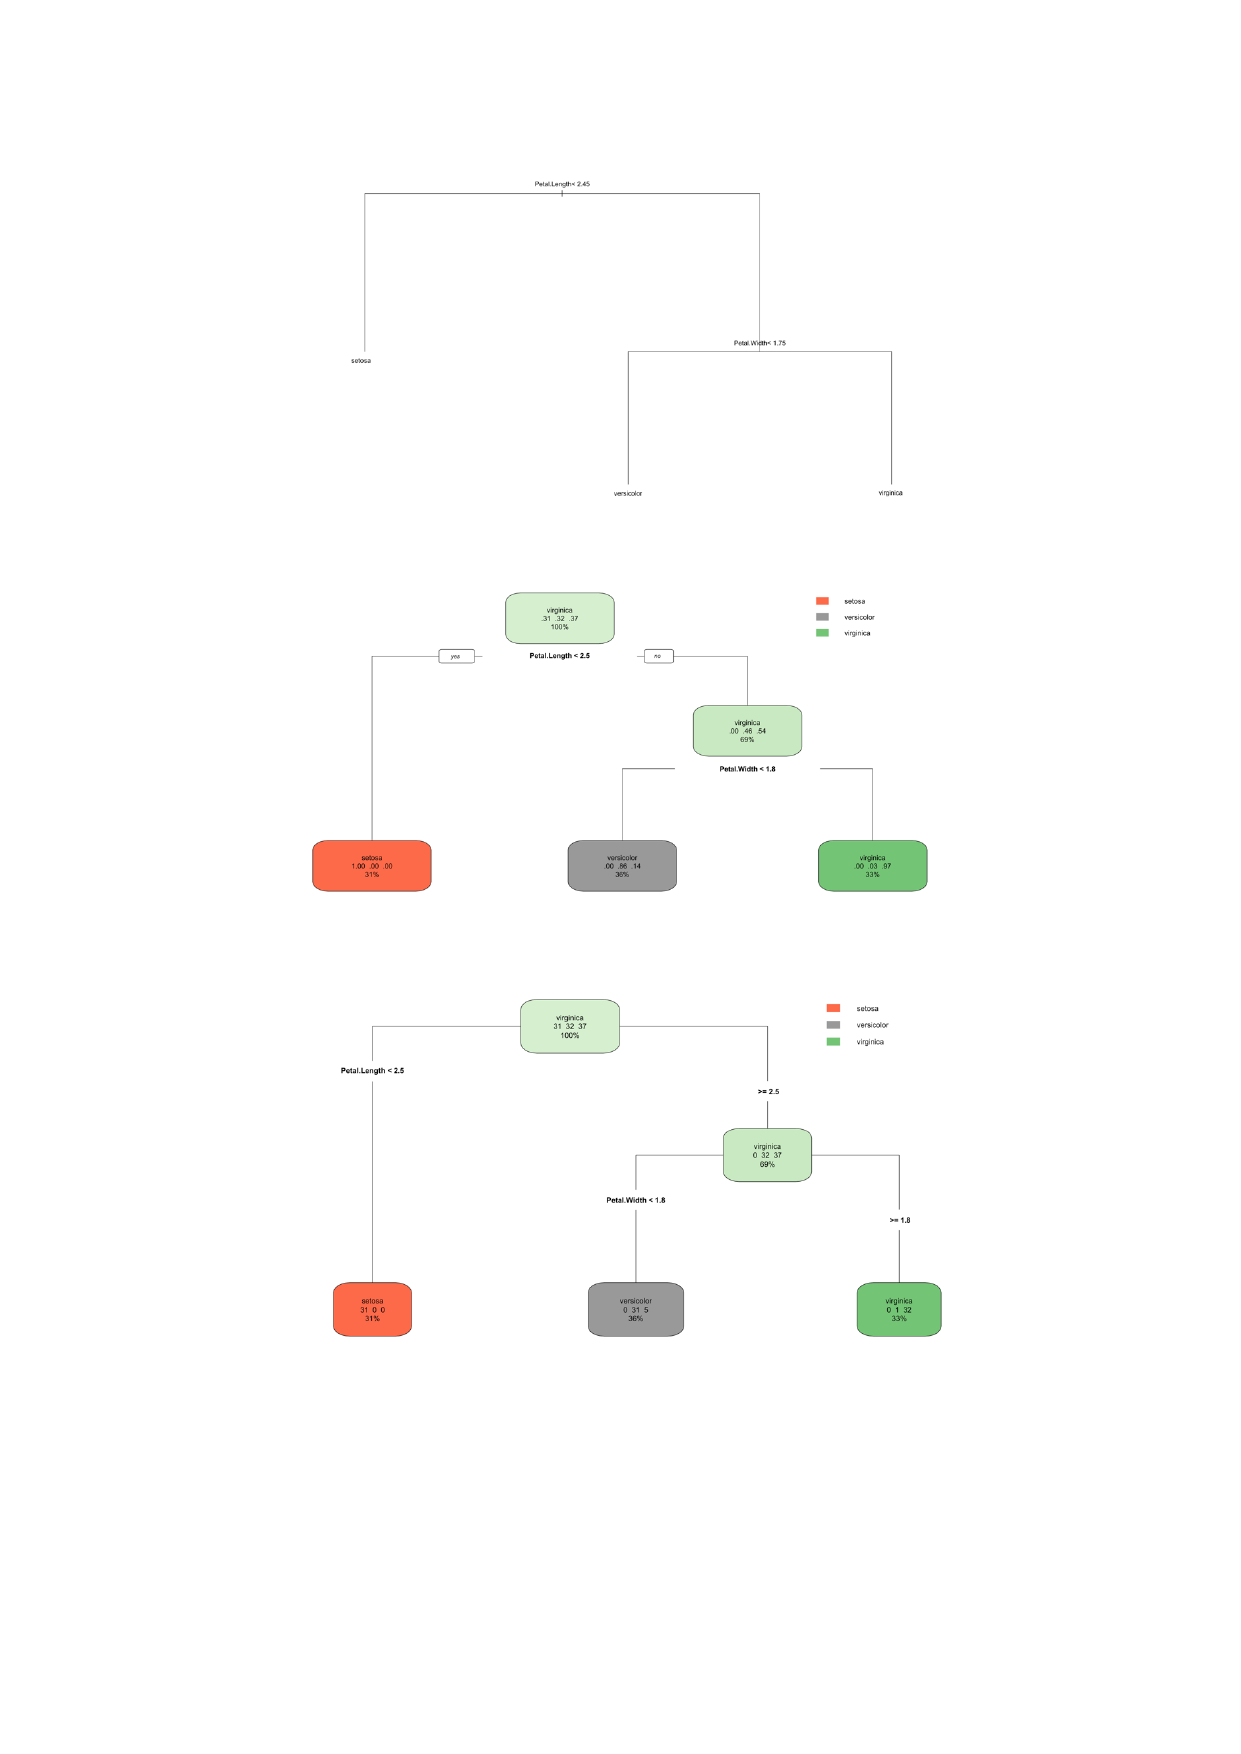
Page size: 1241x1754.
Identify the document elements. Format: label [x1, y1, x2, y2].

picture [270, 150, 970, 1387]
